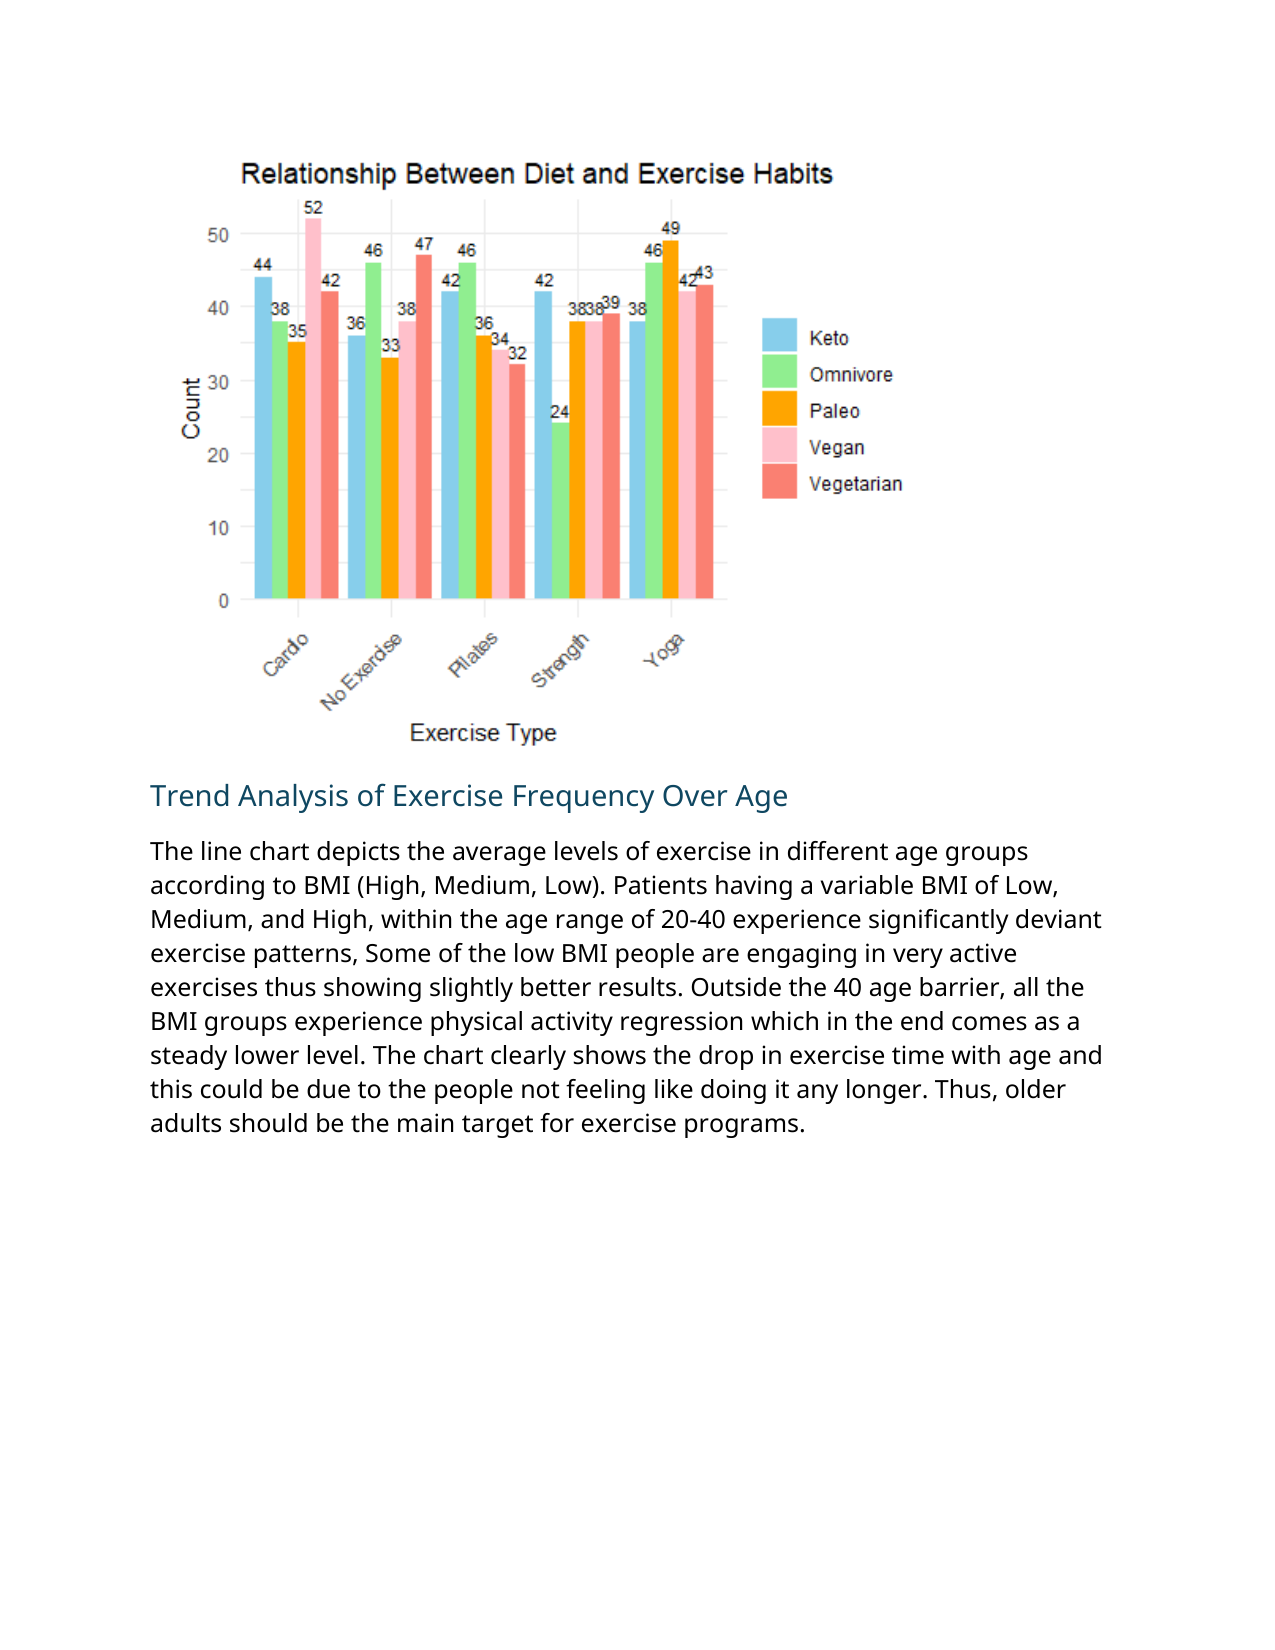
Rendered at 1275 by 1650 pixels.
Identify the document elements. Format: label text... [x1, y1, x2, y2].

picture [168, 150, 927, 757]
subtitle Trend Analysis of Exercise Frequency Over Age [150, 775, 1125, 815]
text The line chart depicts the average levels of exercise in different age groups according to BMI (High, Medium, Low). Patients having a variable BMI of Low, Medium, and High, within the age range of 20-40 experience significantly deviant exercise patterns, Some of the low BMI people are engaging in very active exercises thus showing slightly better results. Outside the 40 age barrier, all the BMI groups experience physical activity regression which in the end comes as a steady lower level. The chart clearly shows the drop in exercise time with age and this could be due to the people not feeling like doing it any longer. Thus, older adults should be the main target for exercise programs. [150, 833, 1125, 1140]
